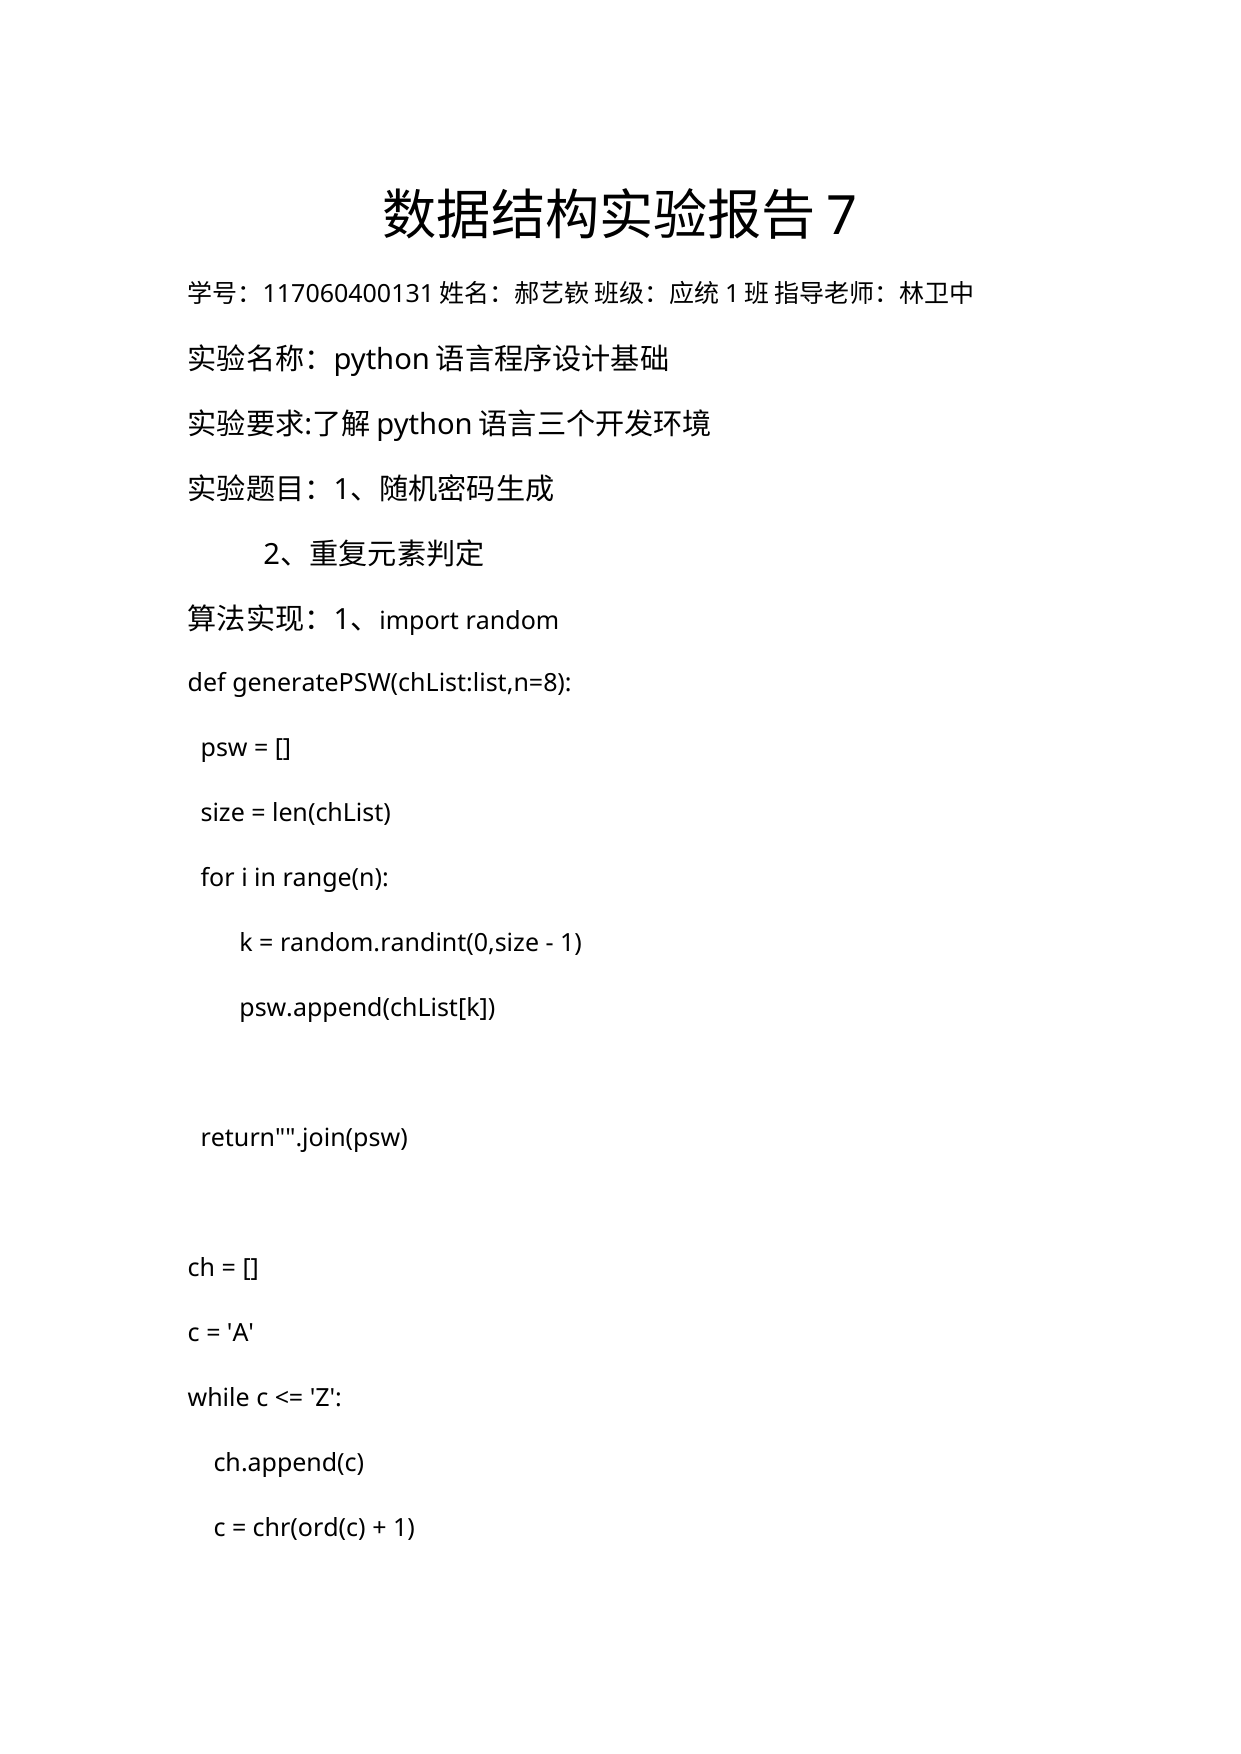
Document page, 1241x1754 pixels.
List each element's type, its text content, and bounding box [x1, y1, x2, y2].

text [187, 584, 1053, 1559]
text 学号：117060400131姓名：郝艺嵚 班级：应统1班 指导老师：林卫中 [187, 259, 1053, 324]
text 数据结构实验报告7 [187, 162, 1053, 259]
text 实验要求:了解python语言三个开发环境 [187, 389, 1053, 454]
text 实验名称：python语言程序设计基础 [187, 324, 1053, 389]
text 2、重复元素判定 [187, 519, 1053, 584]
text 实验题目：1、随机密码生成 [187, 454, 1053, 519]
